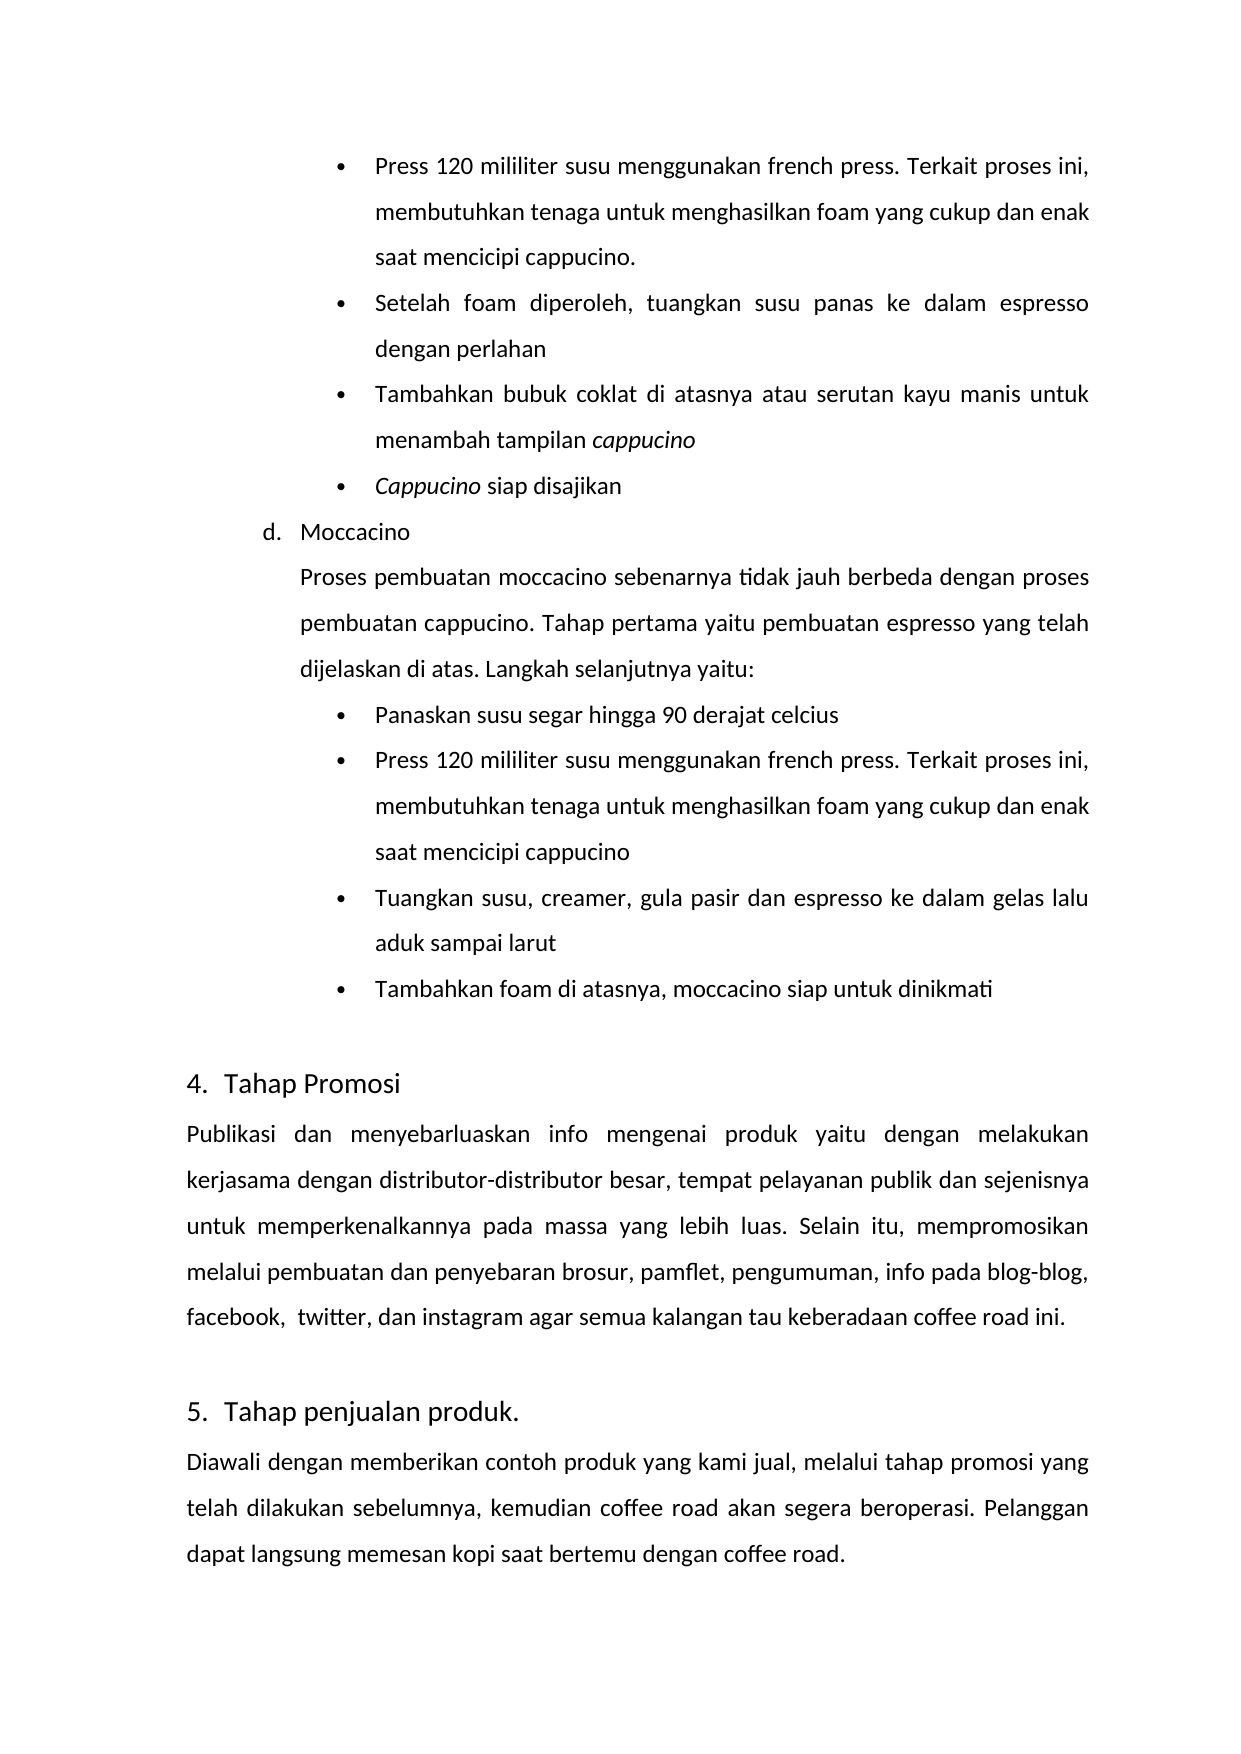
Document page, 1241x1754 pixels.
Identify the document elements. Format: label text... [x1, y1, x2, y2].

list Panaskan susu segar hingga 90 derajat celcius [337, 699, 1090, 729]
list Tambahkan bubuk coklat di atasnya atau serutan kayu manis untuk menambah tampilan cappucino [337, 379, 1090, 455]
subtitle Tahap penjualan produk. [186, 1393, 1090, 1429]
list Cappucino siap disajikan [337, 470, 1090, 501]
text Proses pembuatan moccacino sebenarnya tidak jauh berbeda dengan proses pembuatan cappucino. Tahap pertama yaitu pembuatan espresso yang telah dijelaskan di atas. Langkah selanjutnya yaitu: [300, 562, 1090, 683]
list Press 120 mililiter susu menggunakan french press. Terkait proses ini, membutuhkan tenaga untuk menghasilkan foam yang cukup dan enak saat mencicipi cappucino. [337, 150, 1090, 272]
list Tuangkan susu, creamer, gula pasir dan espresso ke dalam gelas lalu aduk sampai larut [337, 882, 1090, 958]
list Setelah foam diperoleh, tuangkan susu panas ke dalam espresso dengan perlahan [337, 287, 1090, 363]
text Diawali dengan memberikan contoh produk yang kami jual, melalui tahap promosi yang telah dilakukan sebelumnya, kemudian coffee road akan segera beroperasi. Pelanggan dapat langsung memesan kopi saat bertemu dengan coffee road. [186, 1446, 1090, 1568]
text Publikasi dan menyebarluaskan info mengenai produk yaitu dengan melakukan kerjasama dengan distributor-distributor besar, tempat pelayanan publik dan sejenisnya untuk memperkenalkannya pada massa yang lebih luas. Selain itu, mempromosikan melalui pembuatan dan penyebaran brosur, pamflet, pengumuman, info pada blog-blog, facebook, twitter, dan instagram agar semua kalangan tau keberadaan coffee road ini. [186, 1119, 1090, 1332]
list Press 120 mililiter susu menggunakan french press. Terkait proses ini, membutuhkan tenaga untuk menghasilkan foam yang cukup dan enak saat mencicipi cappucino [337, 744, 1090, 866]
list Moccacino [262, 516, 1090, 546]
subtitle Tahap Promosi [186, 1065, 1090, 1101]
list Tambahkan foam di atasnya, moccacino siap untuk dinikmati [337, 973, 1090, 1004]
